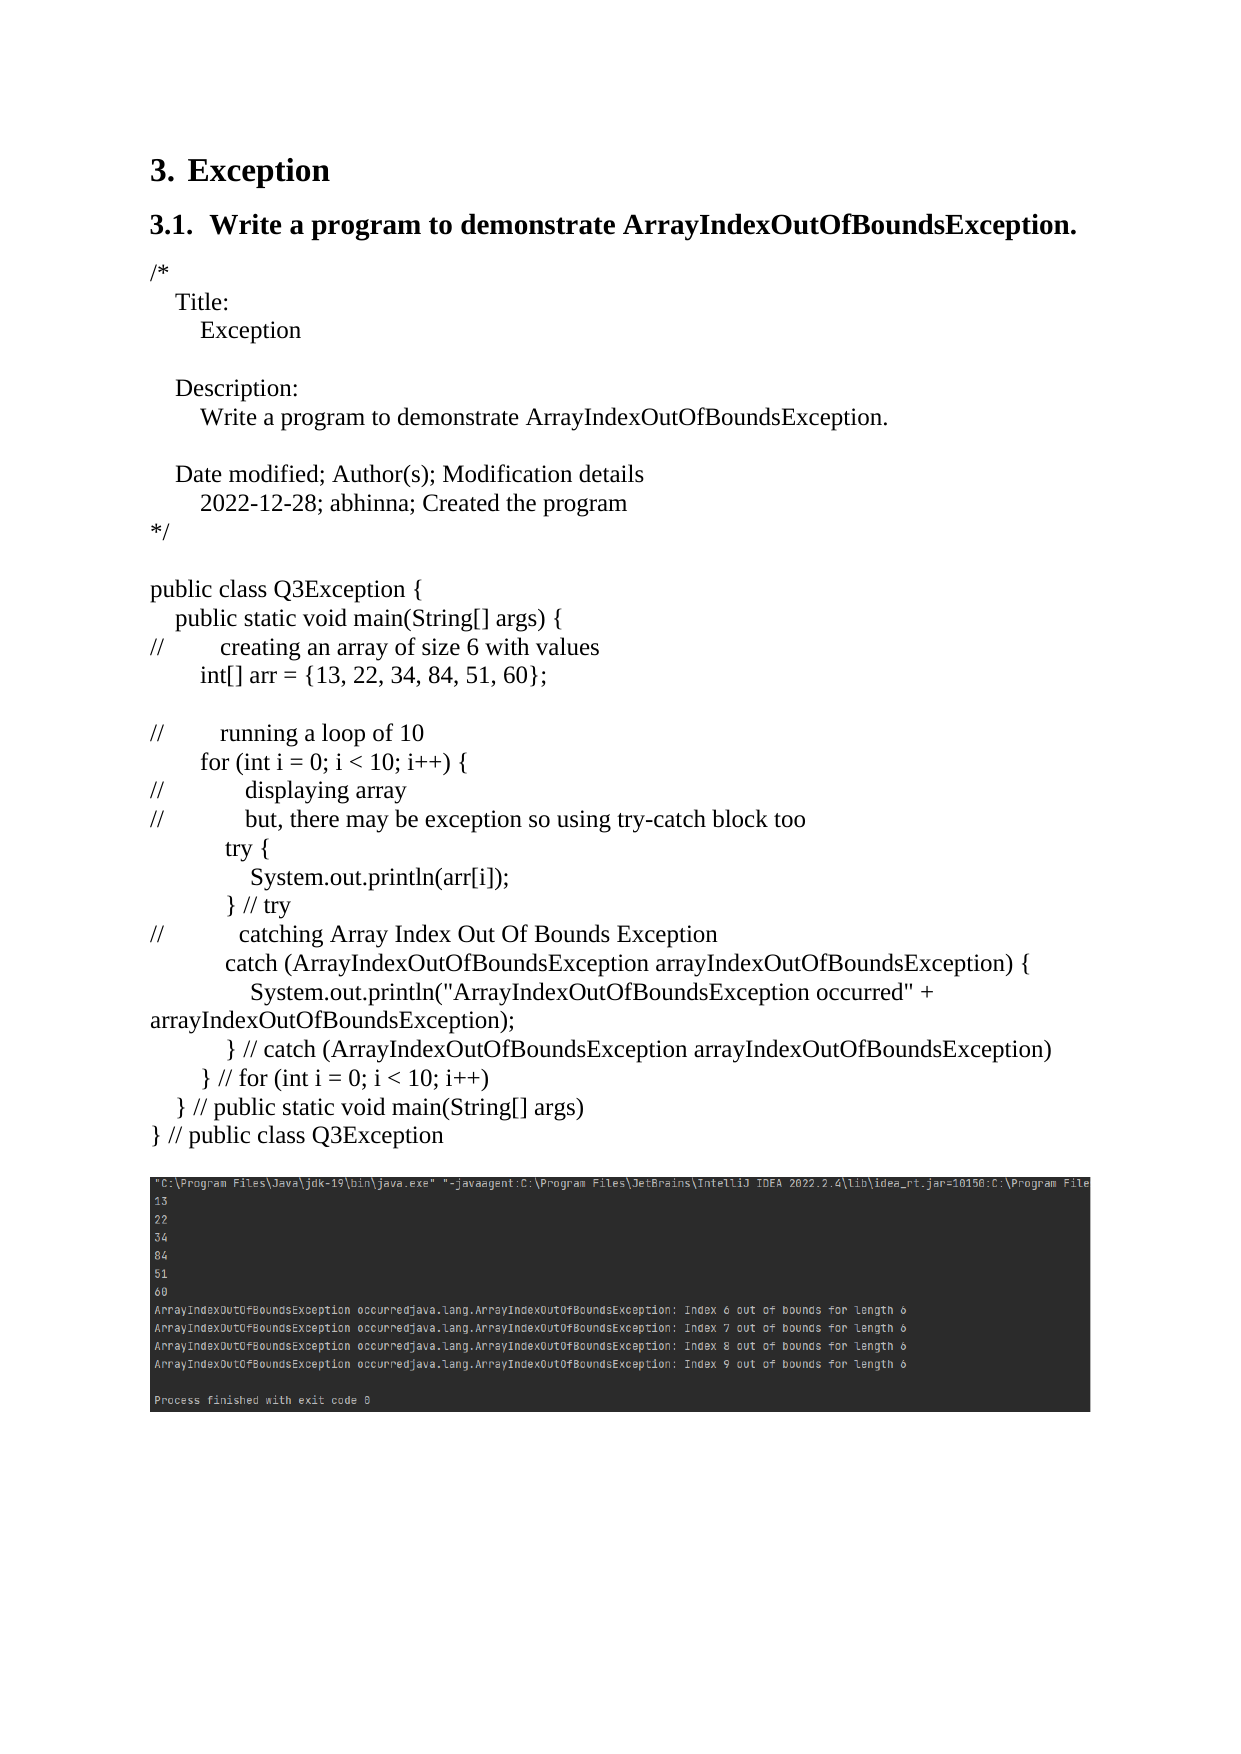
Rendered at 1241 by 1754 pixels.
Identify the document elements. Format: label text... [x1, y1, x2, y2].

subtitle Write a program to demonstrate ArrayIndexOutOfBoundsException. [149, 207, 1090, 241]
text Title: [150, 287, 1090, 315]
text // but, there may be exception so using try-catch block too [150, 804, 1090, 833]
text int[] arr = {13, 22, 34, 84, 51, 60}; [150, 660, 1090, 689]
text Write a program to demonstrate ArrayIndexOutOfBoundsException. [150, 402, 1090, 430]
picture [150, 1177, 1091, 1412]
text System.out.println(arr[i]); [150, 862, 1090, 890]
text } // public class Q3Exception [150, 1120, 1090, 1149]
text } // for (int i = 0; i < 10; i++) [150, 1063, 1090, 1092]
text // creating an array of size 6 with values [150, 632, 1090, 660]
subtitle Exception [150, 150, 1090, 188]
text /* [150, 258, 1090, 287]
text // displaying array [150, 775, 1090, 804]
text */ [150, 517, 1090, 545]
text Exception [150, 315, 1090, 344]
text } // public static void main(String[] args) [150, 1092, 1090, 1120]
text 2022-12-28; abhinna; Created the program [150, 488, 1090, 517]
text catch (ArrayIndexOutOfBoundsException arrayIndexOutOfBoundsException) { [150, 948, 1090, 977]
text System.out.println("ArrayIndexOutOfBoundsException occurred" + arrayIndexOutOfBoundsException); [150, 977, 1090, 1034]
text Date modified; Author(s); Modification details [150, 459, 1090, 488]
text } // try [150, 890, 1090, 919]
text try { [150, 833, 1090, 862]
text public class Q3Exception { [150, 574, 1090, 603]
text // catching Array Index Out Of Bounds Exception [150, 919, 1090, 948]
text } // catch (ArrayIndexOutOfBoundsException arrayIndexOutOfBoundsException) [150, 1034, 1090, 1063]
text // running a loop of 10 [150, 718, 1090, 747]
text for (int i = 0; i < 10; i++) { [150, 747, 1090, 775]
text Description: [150, 373, 1090, 402]
text public static void main(String[] args) { [150, 603, 1090, 632]
